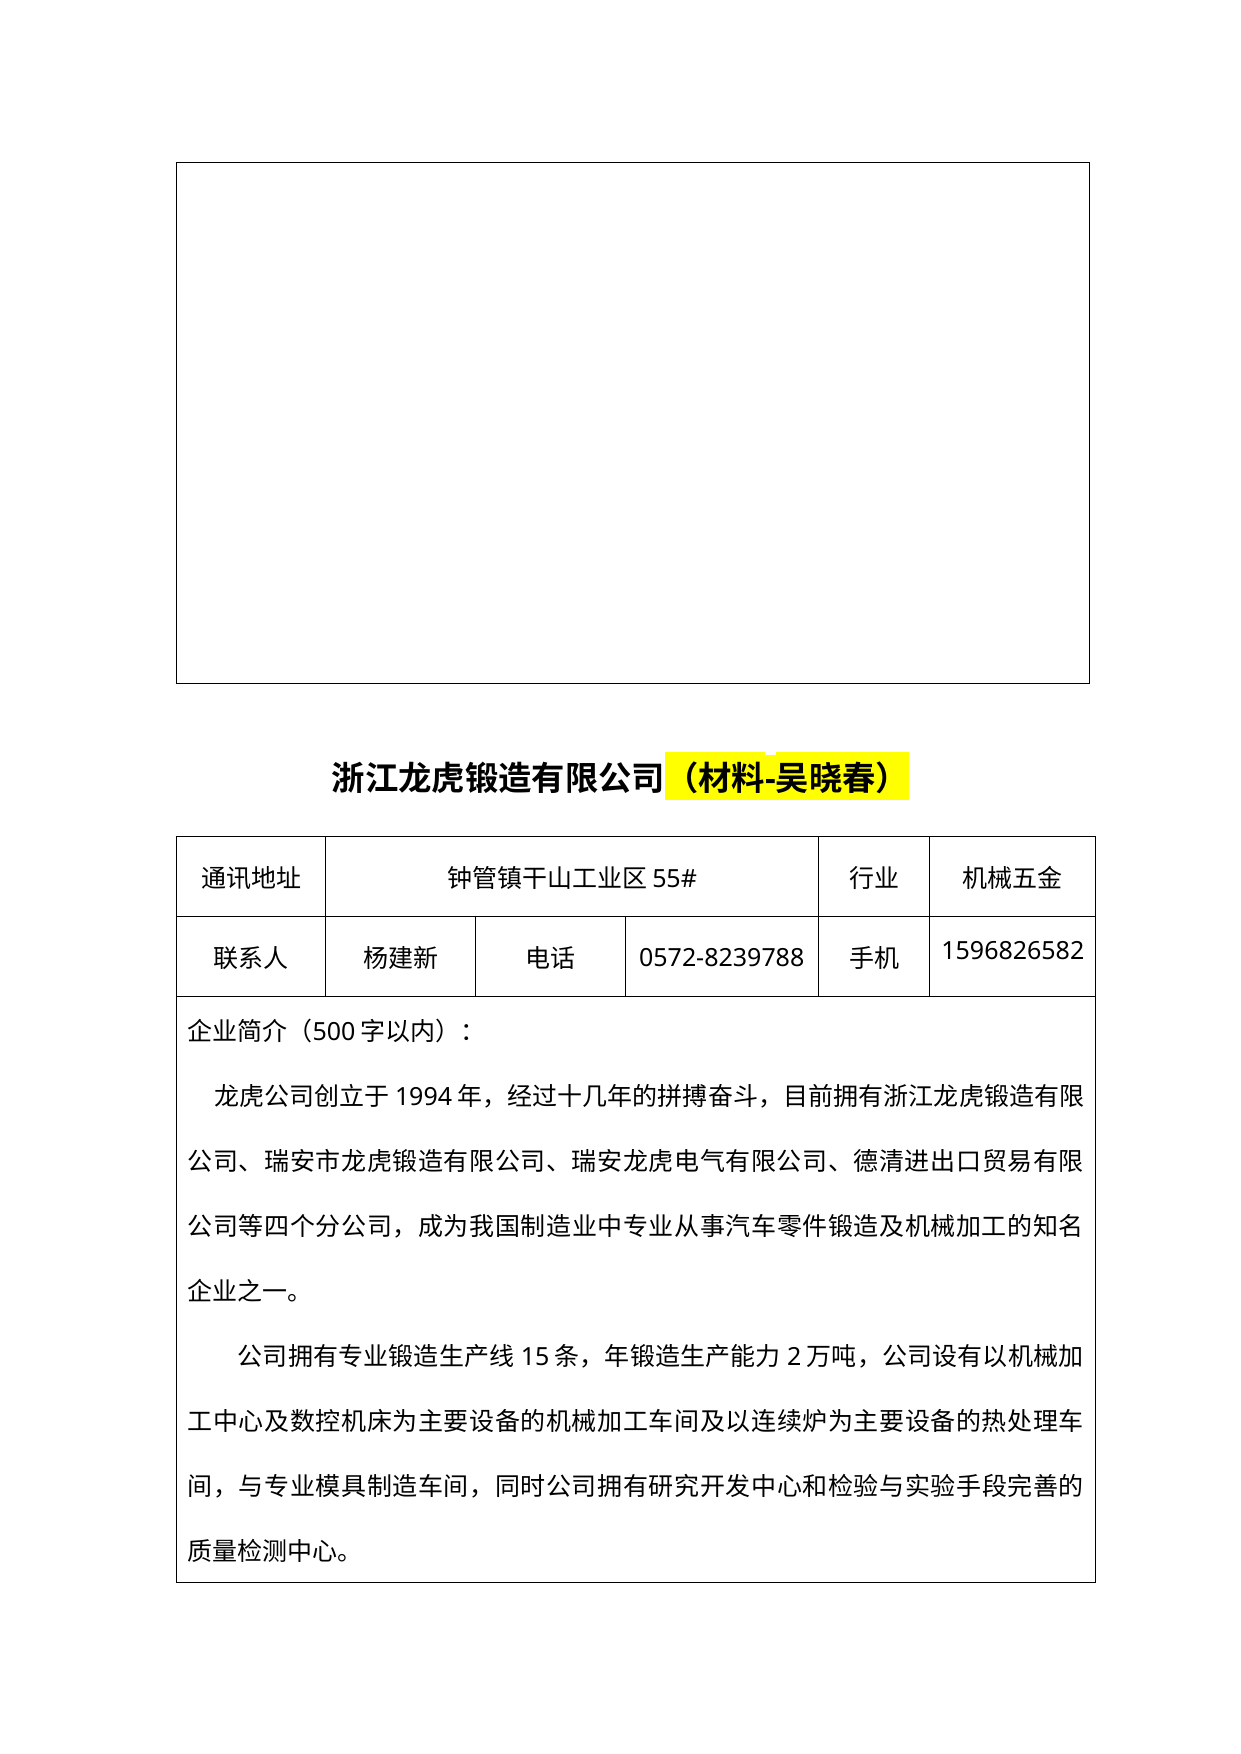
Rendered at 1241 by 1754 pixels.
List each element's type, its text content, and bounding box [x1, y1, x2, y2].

table_header 机械五金 [930, 837, 1095, 916]
table_cell 0572-8239788 [626, 917, 818, 996]
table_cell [177, 163, 1089, 683]
table_header 行业 [819, 837, 929, 916]
table_header 钟管镇干山工业区55# [326, 837, 818, 916]
table_cell 15968265827 [930, 917, 1095, 996]
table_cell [177, 997, 1095, 1582]
table_cell 杨建新 [326, 917, 475, 996]
table_cell 联系人 [177, 917, 325, 996]
table_cell 手机 [819, 917, 929, 996]
table_header 通讯地址 [177, 837, 325, 916]
table_cell 电话 [476, 917, 625, 996]
subtitle 浙江龙虎锻造有限公司（材料-吴晓春） [187, 744, 1053, 809]
